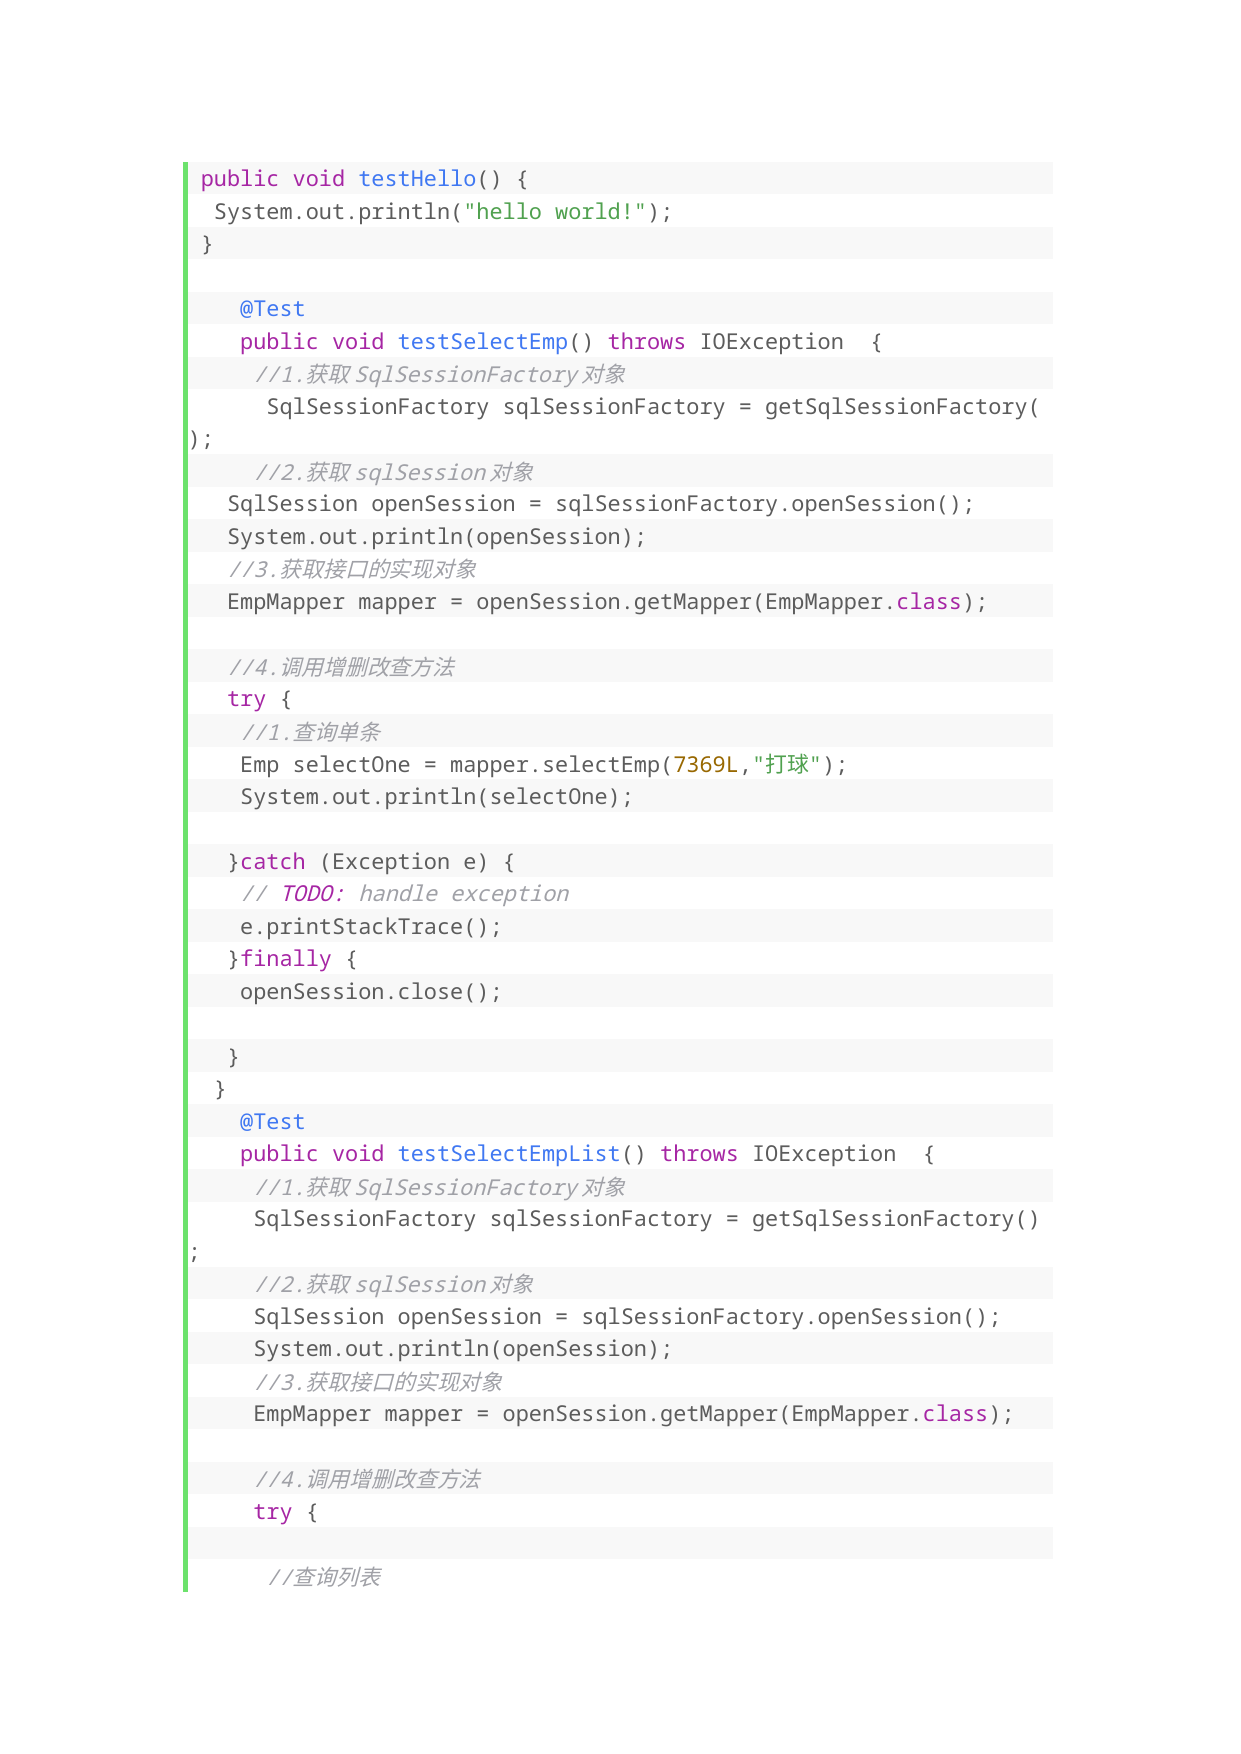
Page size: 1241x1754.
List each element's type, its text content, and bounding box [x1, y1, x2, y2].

text //1.获取SqlSessionFactory对象 [188, 1169, 1053, 1202]
text //2.获取sqlSession对象 [188, 1267, 1053, 1299]
text SqlSessionFactory sqlSessionFactory = getSqlSessionFactory(); [188, 389, 1053, 454]
text //2.获取sqlSession对象 [188, 454, 1053, 487]
text //3.获取接口的实现对象 [188, 552, 1053, 584]
text try { [188, 682, 1053, 714]
text System.out.println(selectOne); [188, 779, 1053, 812]
text //4.调用增删改查方法 [188, 649, 1053, 682]
text @Test [188, 1104, 1053, 1137]
text Emp selectOne = mapper.selectEmp(7369L,"打球"); [188, 747, 1053, 779]
text //查询列表 [188, 1559, 1053, 1592]
text System.out.println("hello world!"); [188, 194, 1053, 227]
text } [188, 227, 1053, 259]
text try { [188, 1494, 1053, 1527]
text //4.调用增删改查方法 [188, 1462, 1053, 1494]
text public void testSelectEmp() throws IOException { [188, 324, 1053, 357]
text EmpMapper mapper = openSession.getMapper(EmpMapper.class); [188, 1397, 1053, 1429]
text SqlSession openSession = sqlSessionFactory.openSession(); [188, 1299, 1053, 1332]
text System.out.println(openSession); [188, 519, 1053, 552]
text }catch (Exception e) { [188, 844, 1053, 877]
text // TODO: handle exception [188, 877, 1053, 909]
text SqlSessionFactory sqlSessionFactory = getSqlSessionFactory(); [188, 1202, 1053, 1267]
text public void testSelectEmpList() throws IOException { [188, 1137, 1053, 1169]
text }finally { [188, 942, 1053, 974]
text //1.查询单条 [188, 714, 1053, 747]
text System.out.println(openSession); [188, 1332, 1053, 1364]
text e.printStackTrace(); [188, 909, 1053, 942]
text EmpMapper mapper = openSession.getMapper(EmpMapper.class); [188, 584, 1053, 617]
text SqlSession openSession = sqlSessionFactory.openSession(); [188, 487, 1053, 519]
text } [188, 1039, 1053, 1072]
text public void testHello() { [188, 162, 1053, 194]
text @Test [188, 292, 1053, 324]
text //1.获取SqlSessionFactory对象 [188, 357, 1053, 389]
text //3.获取接口的实现对象 [188, 1364, 1053, 1397]
text } [188, 1072, 1053, 1104]
text openSession.close(); [188, 974, 1053, 1007]
